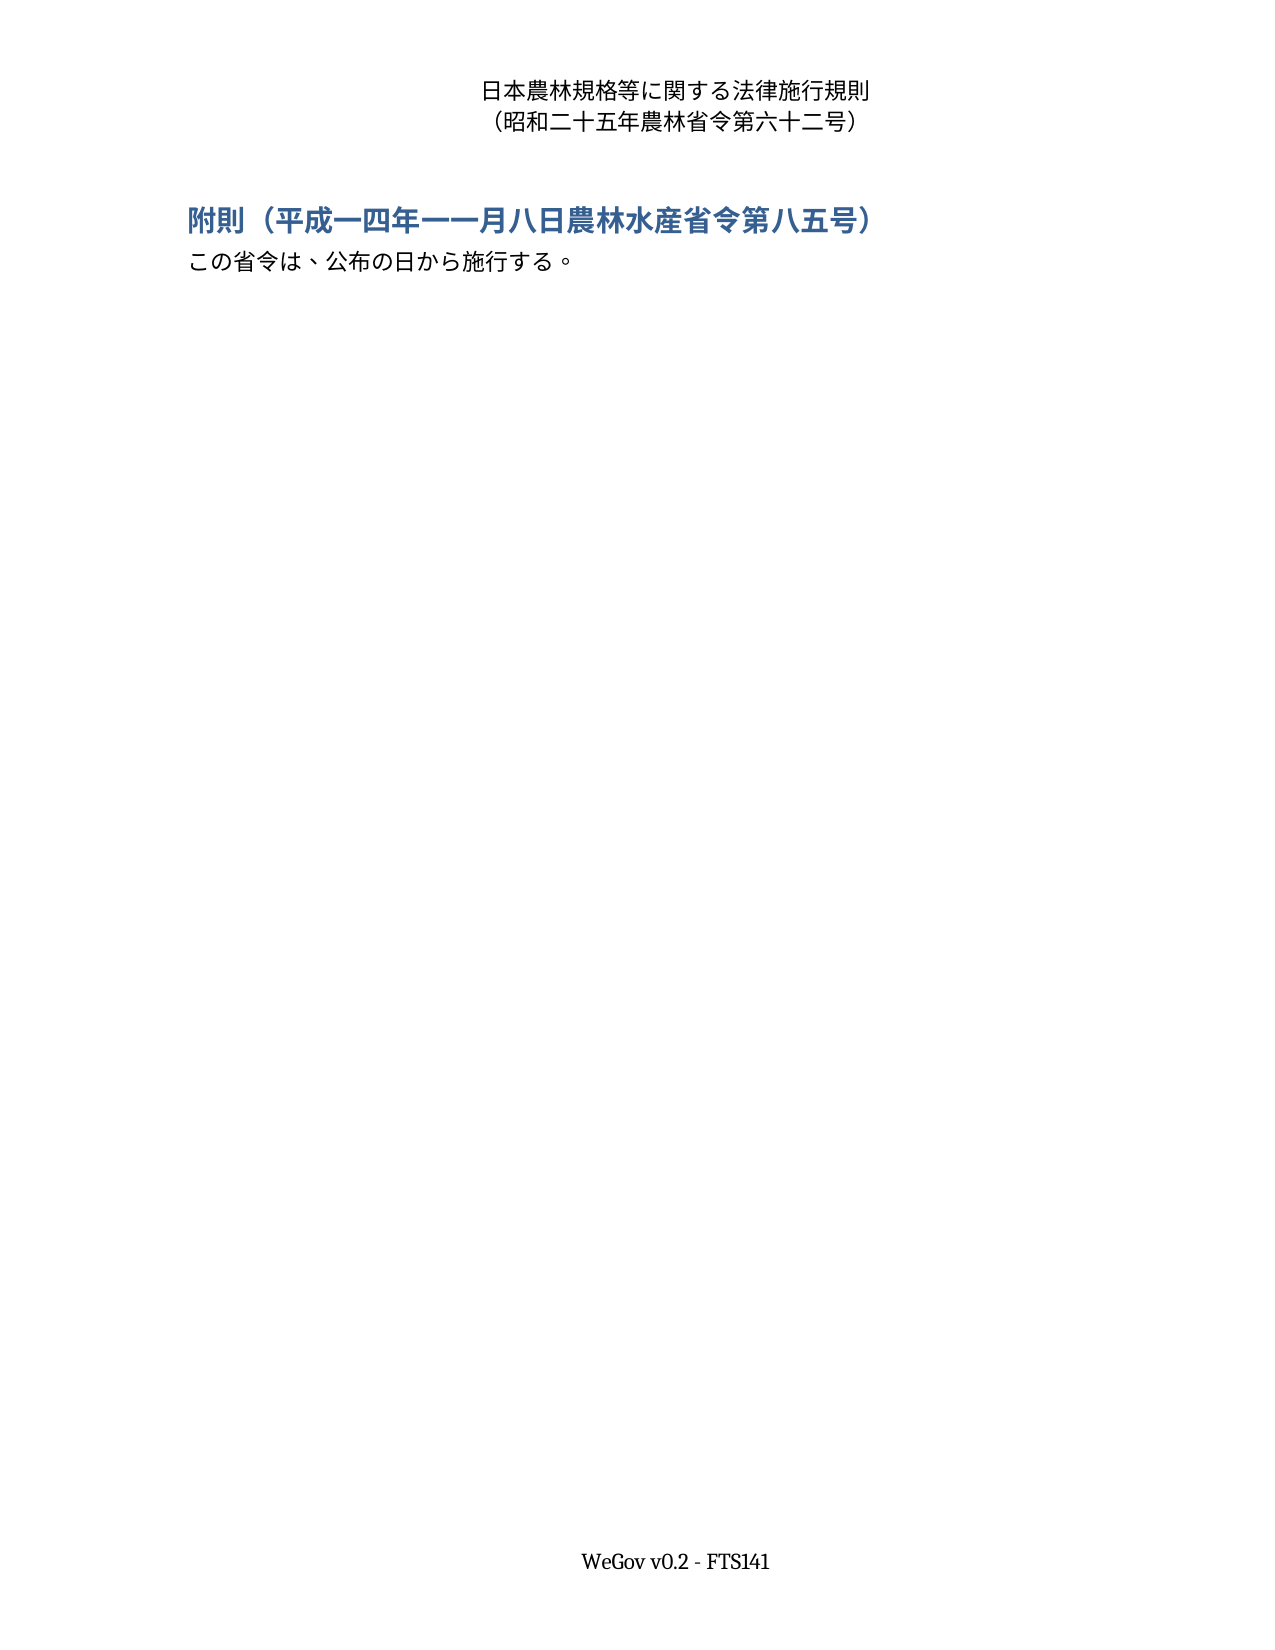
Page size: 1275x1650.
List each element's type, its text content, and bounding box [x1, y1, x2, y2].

subtitle 附則（平成一四年一一月八日農林水産省令第八五号） [187, 200, 1087, 240]
text この省令は、公布の日から施行する。 [187, 246, 1087, 277]
